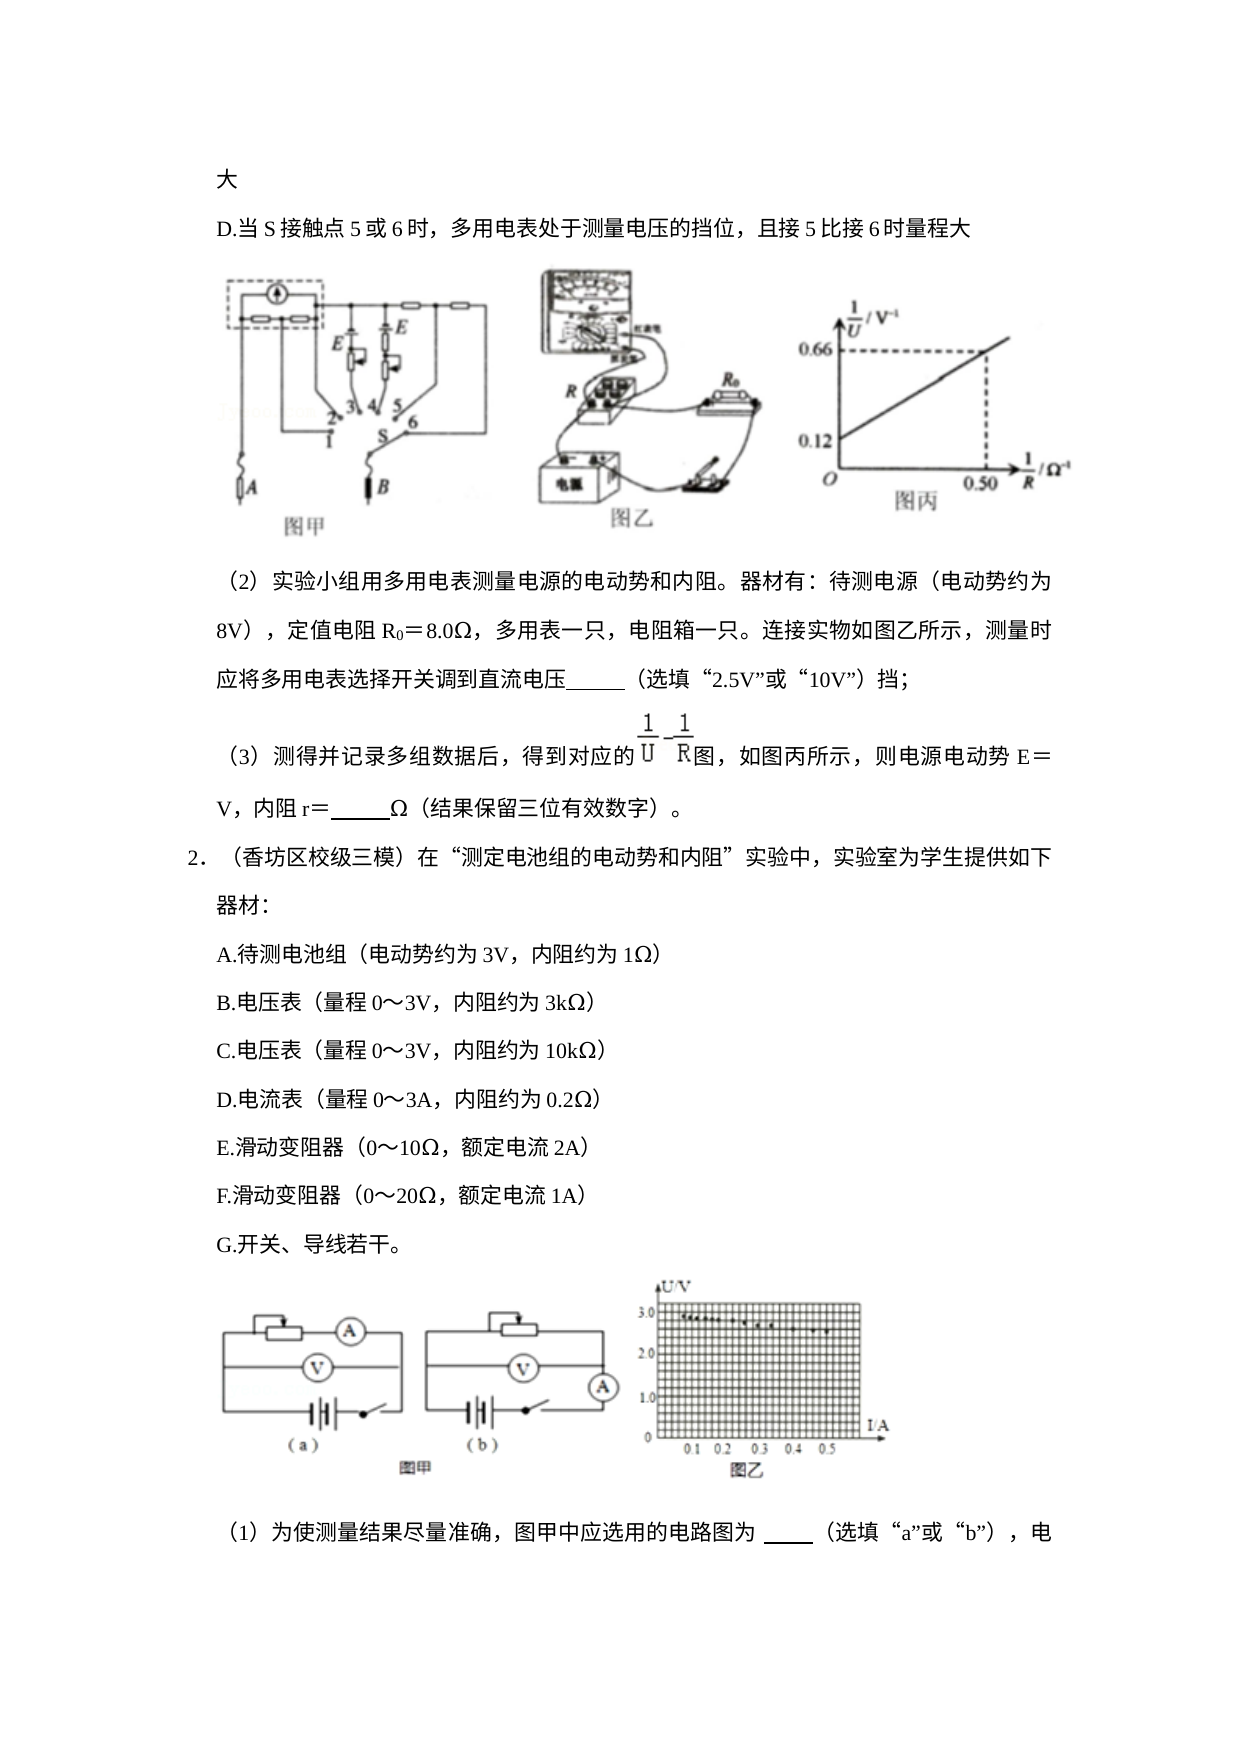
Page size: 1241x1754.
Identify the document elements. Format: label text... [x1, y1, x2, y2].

text D.电流表（量程0～3A，内阻约为0.2Ω） [216, 1081, 1053, 1114]
picture [637, 709, 694, 765]
text （3）测得并记录多组数据后，得到对应的图，如图丙所示，则电源电动势E＝ V，内阻r＝ Ω（结果保留三位有效数字）。 [216, 709, 1053, 823]
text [216, 1515, 1053, 1547]
text C.电压表（量程0～3V，内阻约为10kΩ） [216, 1033, 1053, 1065]
text E.滑动变阻器（0～10Ω，额定电流2A） [216, 1129, 1053, 1162]
picture [216, 1274, 895, 1483]
text G.开关、导线若干。 [216, 1226, 1053, 1259]
text （2）实验小组用多用电表测量电源的电动势和内阻。器材有：待测电源（电动势约为8V），定值电阻R0＝8.0Ω，多用表一只，电阻箱一只。连接实物如图乙所示，测量时应将多用电表选择开关调到直流电压 （选填“2.5V”或“10V”）挡； [216, 564, 1053, 694]
text A.待测电池组（电动势约为3V，内阻约为1Ω） [216, 936, 1053, 969]
text D.当S接触点5或6时，多用电表处于测量电压的挡位，且接5比接6时量程大 [216, 210, 1053, 243]
text F.滑动变阻器（0～20Ω，额定电流1A） [216, 1178, 1053, 1210]
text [216, 162, 1053, 194]
picture [216, 258, 1077, 543]
text 2．（香坊区校级三模）在“测定电池组的电动势和内阻”实验中，实验室为学生提供如下器材： [187, 839, 1053, 920]
text B.电压表（量程0～3V，内阻约为3kΩ） [216, 984, 1053, 1017]
